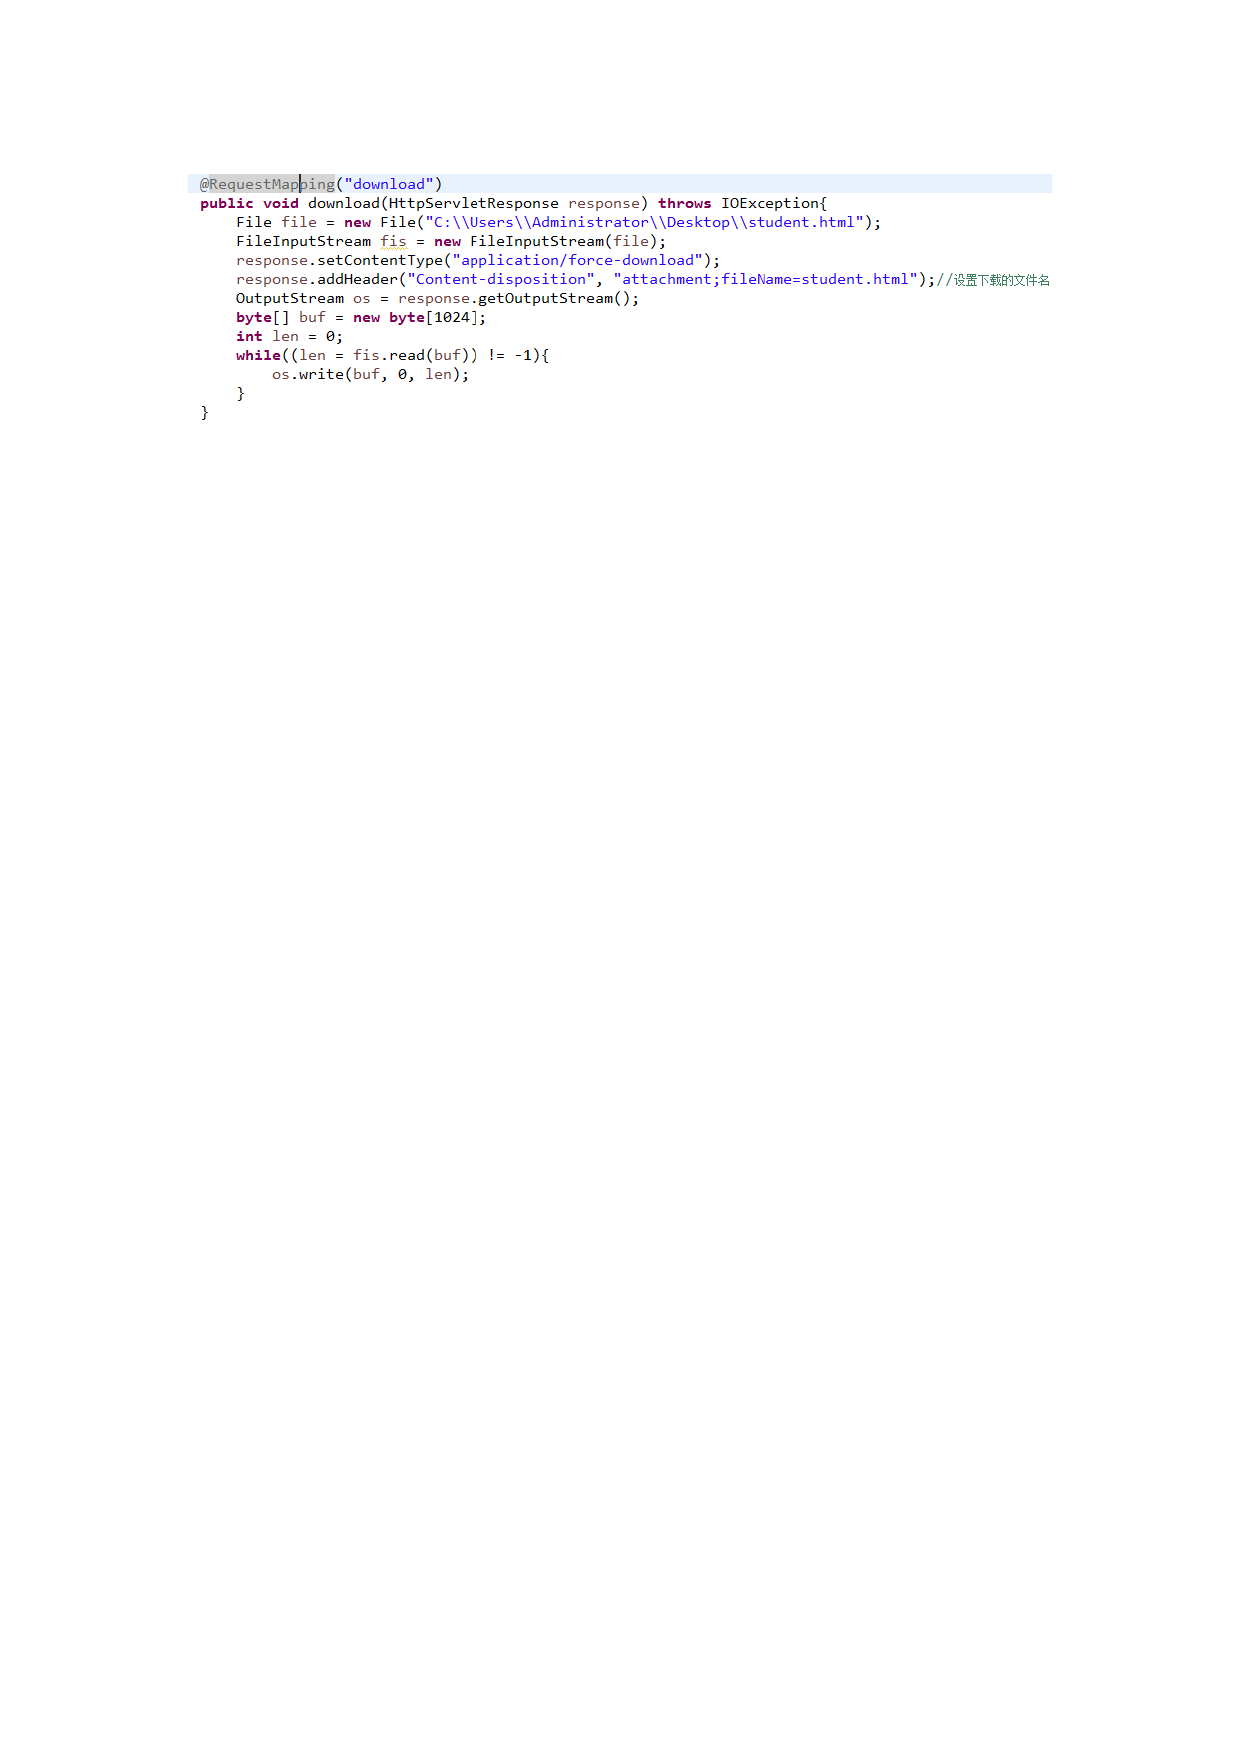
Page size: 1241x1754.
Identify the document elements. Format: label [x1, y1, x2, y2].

picture [187, 162, 1053, 433]
